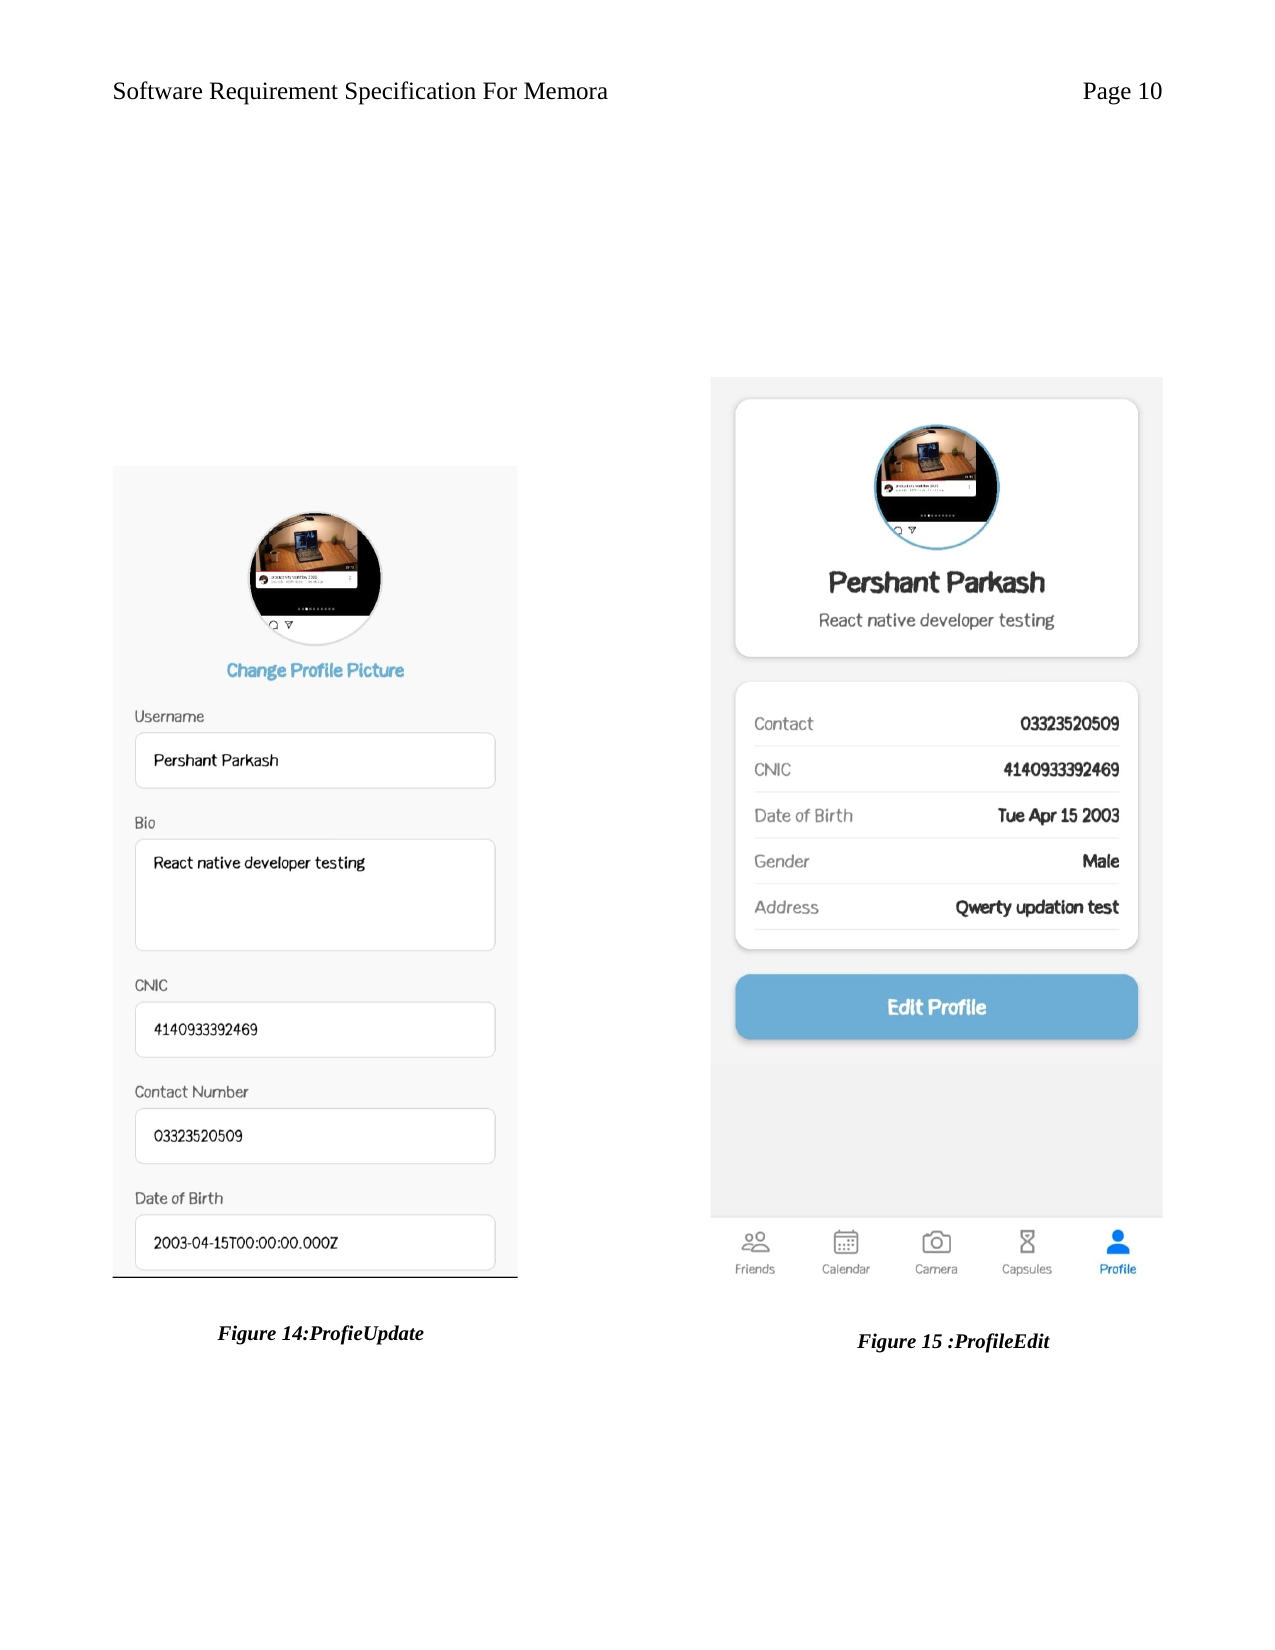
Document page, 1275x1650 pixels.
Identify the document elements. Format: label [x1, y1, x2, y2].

picture [112, 466, 518, 1278]
picture [710, 377, 1163, 1277]
